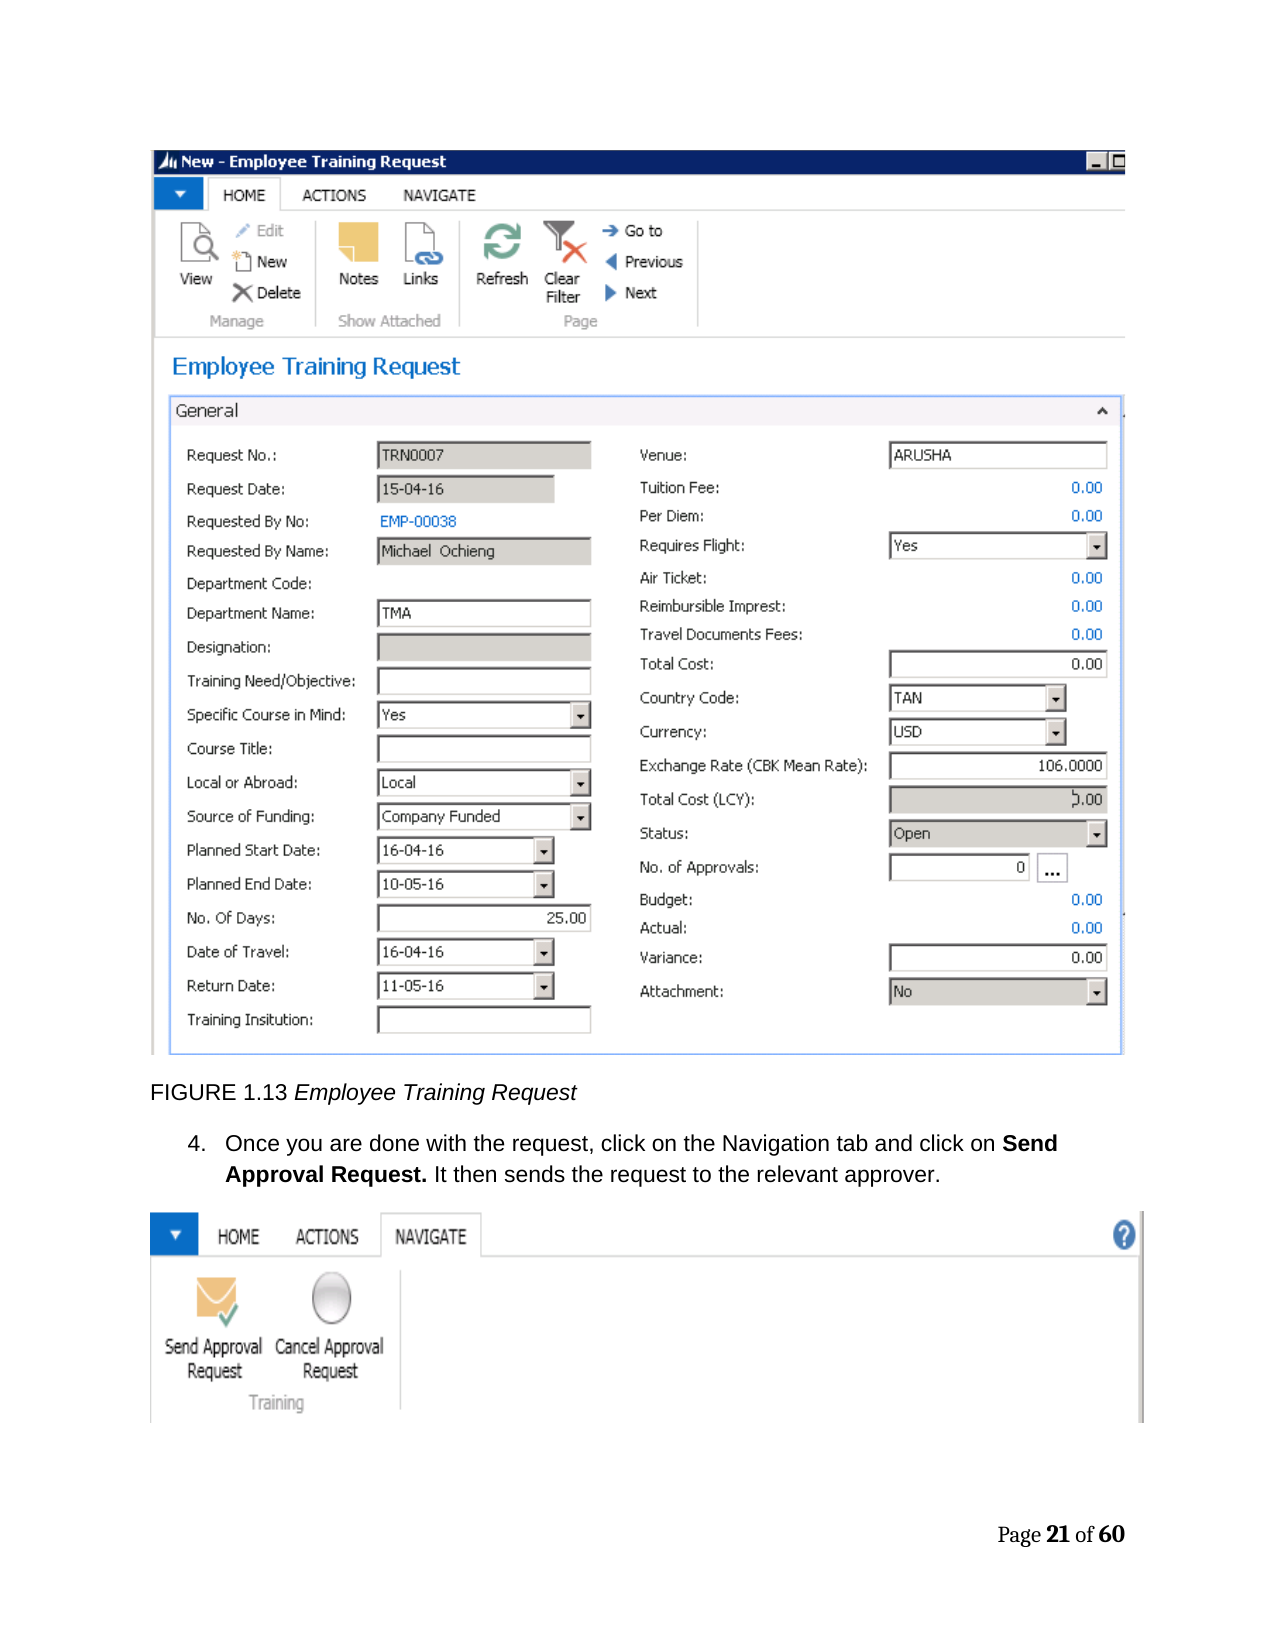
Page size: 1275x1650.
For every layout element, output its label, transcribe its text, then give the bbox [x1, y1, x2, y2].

list Once you are done with the request, click on the Navigation tab and click on Send Approval Request. It then sends the request to the relevant approver. [187, 1130, 1125, 1187]
picture [150, 1211, 1144, 1423]
text FIGURE 1.13 Employee Training Request [150, 1079, 1125, 1106]
picture [150, 150, 1125, 1055]
